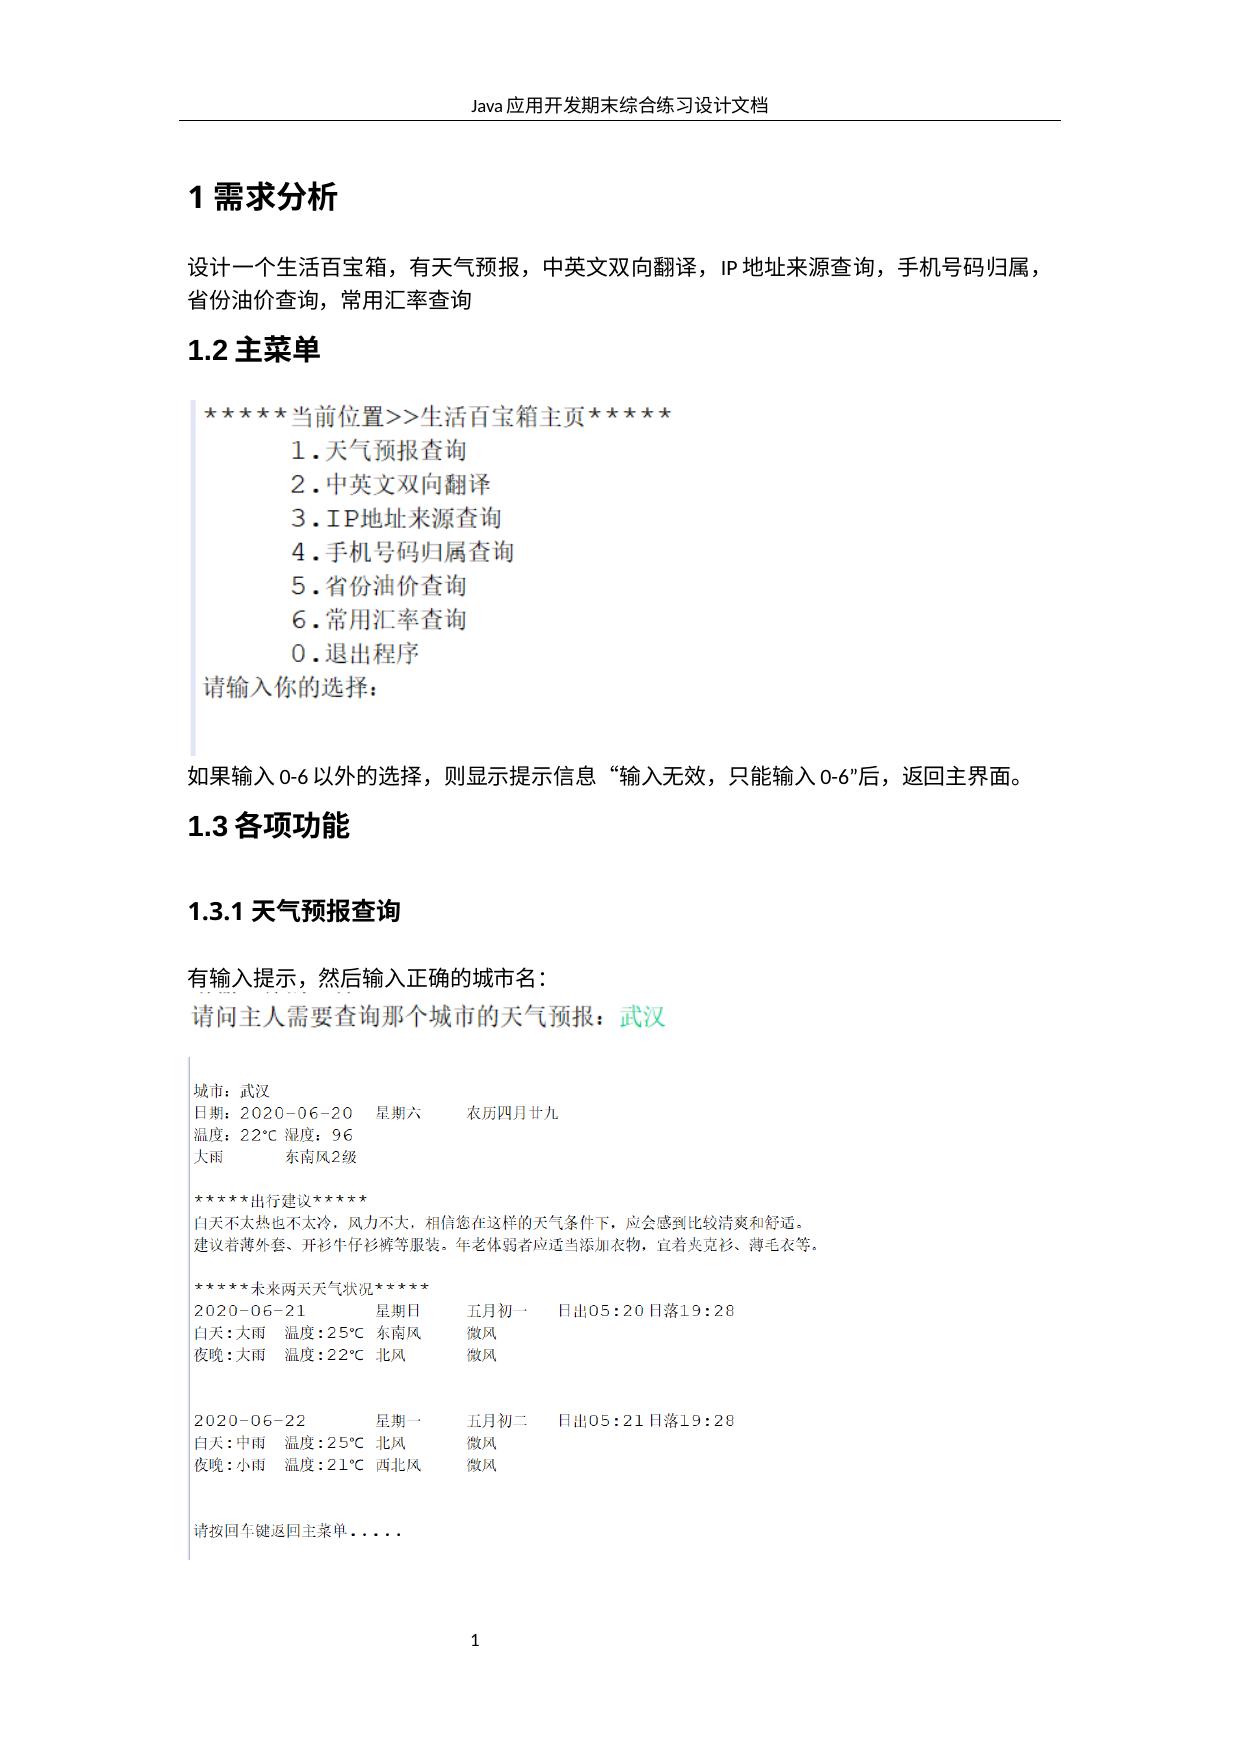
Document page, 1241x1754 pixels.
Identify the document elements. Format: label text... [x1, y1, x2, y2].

picture [187, 400, 943, 756]
subtitle 1.2主菜单 [187, 315, 1053, 380]
subtitle 1.3.1 天气预报查询 [187, 877, 1053, 942]
picture [187, 1057, 1053, 1560]
text 有输入提示，然后输入正确的城市名： [187, 960, 1053, 993]
text 如果输入0-6以外的选择，则显示提示信息“输入无效，只能输入0-6”后，返回主界面。 [187, 758, 1053, 791]
text 设计一个生活百宝箱，有天气预报，中英文双向翻译，IP地址来源查询，手机号码归属，省份油价查询，常用汇率查询 [187, 250, 1053, 315]
picture [187, 992, 1008, 1044]
subtitle 1.3各项功能 [187, 791, 1053, 856]
